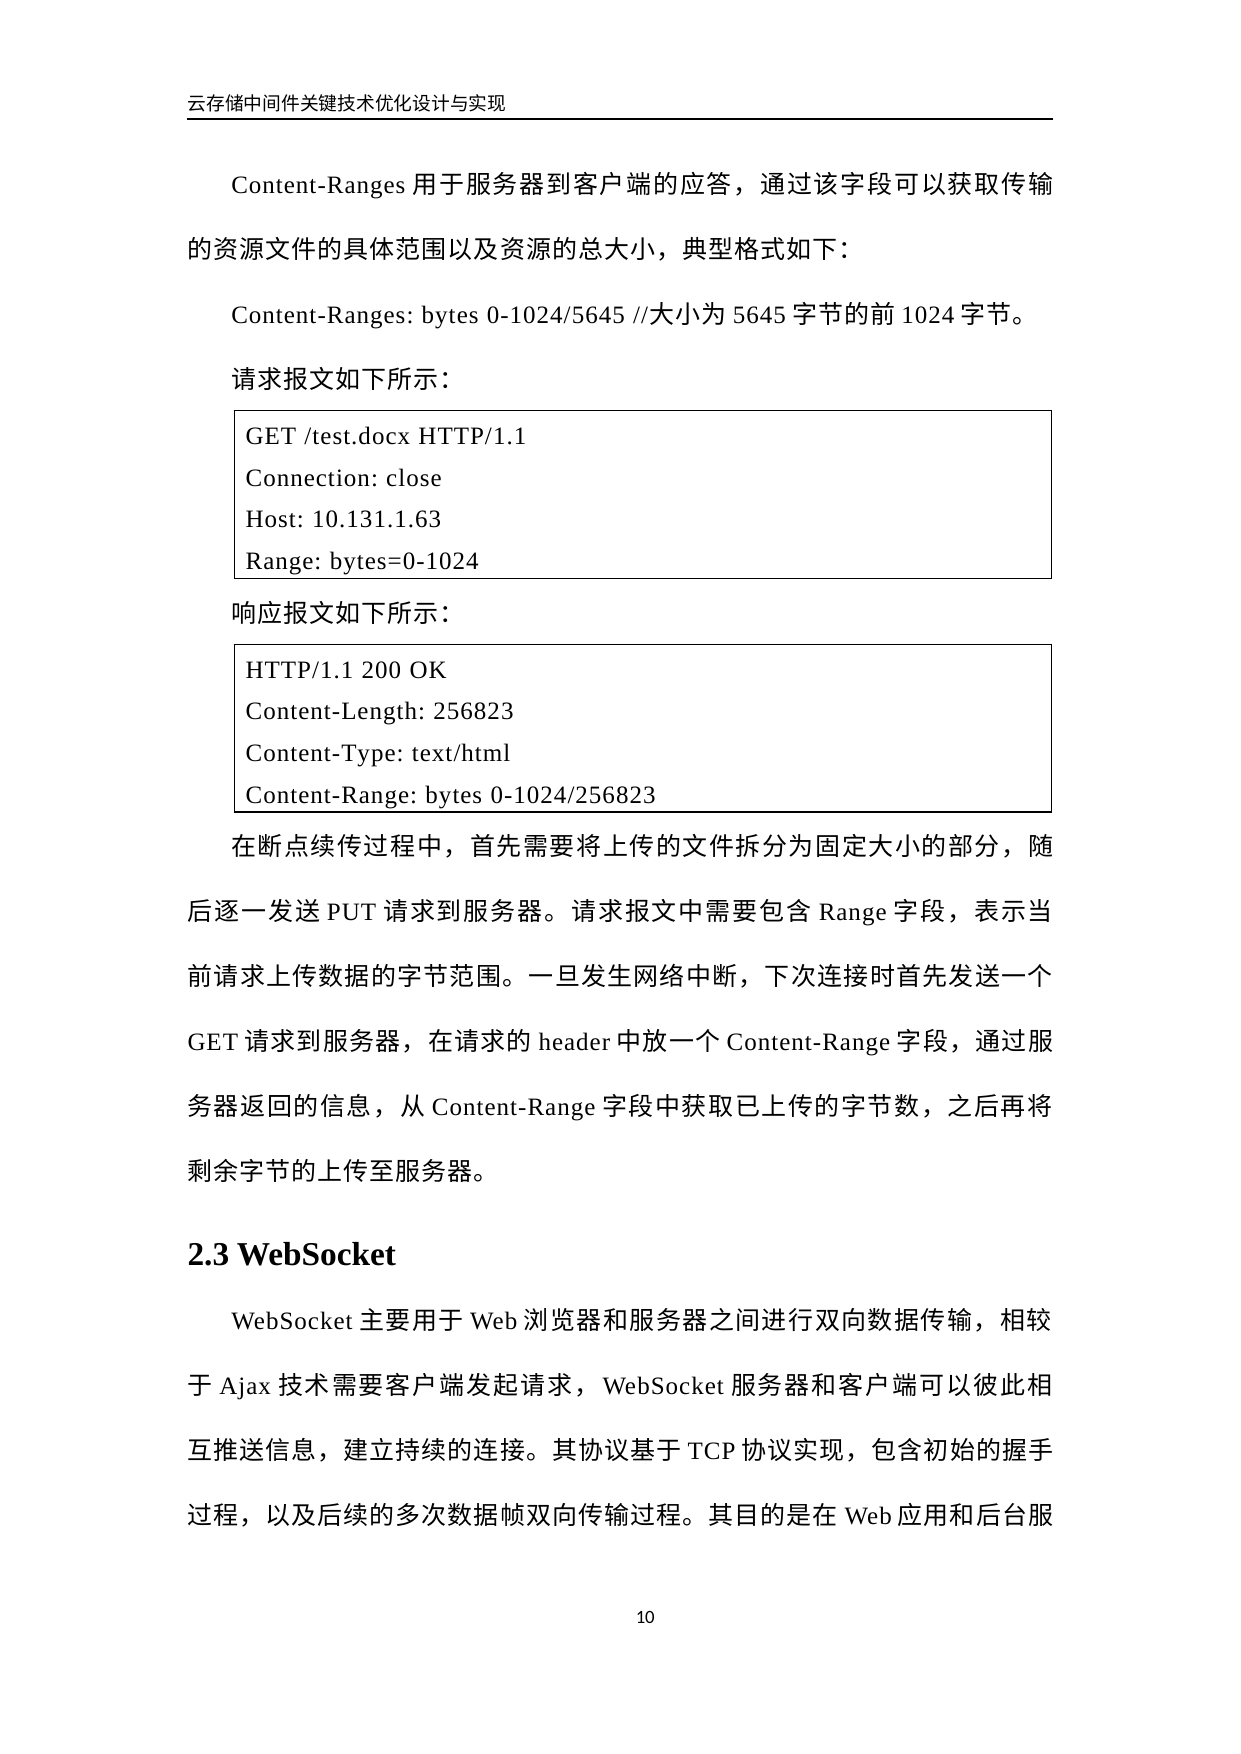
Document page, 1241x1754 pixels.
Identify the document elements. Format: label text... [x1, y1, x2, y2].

table_header HTTP/1.1 200 OK Content-Length: 256823 Content-Type: text/html Content-Range: bytes 0-1024/256823 [235, 645, 1051, 811]
text 在断点续传过程中，首先需要将上传的文件拆分为固定大小的部分，随后逐一发送PUT请求到服务器。请求报文中需要包含Range字段，表示当前请求上传数据的字节范围。一旦发生网络中断，下次连接时首先发送一个GET请求到服务器，在请求的header中放一个Content-Range字段，通过服务器返回的信息，从Content-Range字段中获取已上传的字节数，之后再将剩余字节的上传至服务器。 [187, 812, 1053, 1202]
text Content-Ranges用于服务器到客户端的应答，通过该字段可以获取传输的资源文件的具体范围以及资源的总大小，典型格式如下： [187, 150, 1053, 280]
text 响应报文如下所示： [187, 579, 1053, 644]
table_header GET /test.docx HTTP/1.1 Connection: close Host: 10.131.1.63 Range: bytes=0-1024 [235, 411, 1051, 578]
text 请求报文如下所示： [187, 345, 1053, 410]
subtitle 2.3 WebSocket [187, 1221, 1053, 1286]
text Content-Ranges: bytes 0-1024/5645 //大小为5645字节的前1024字节。 [187, 280, 1053, 345]
